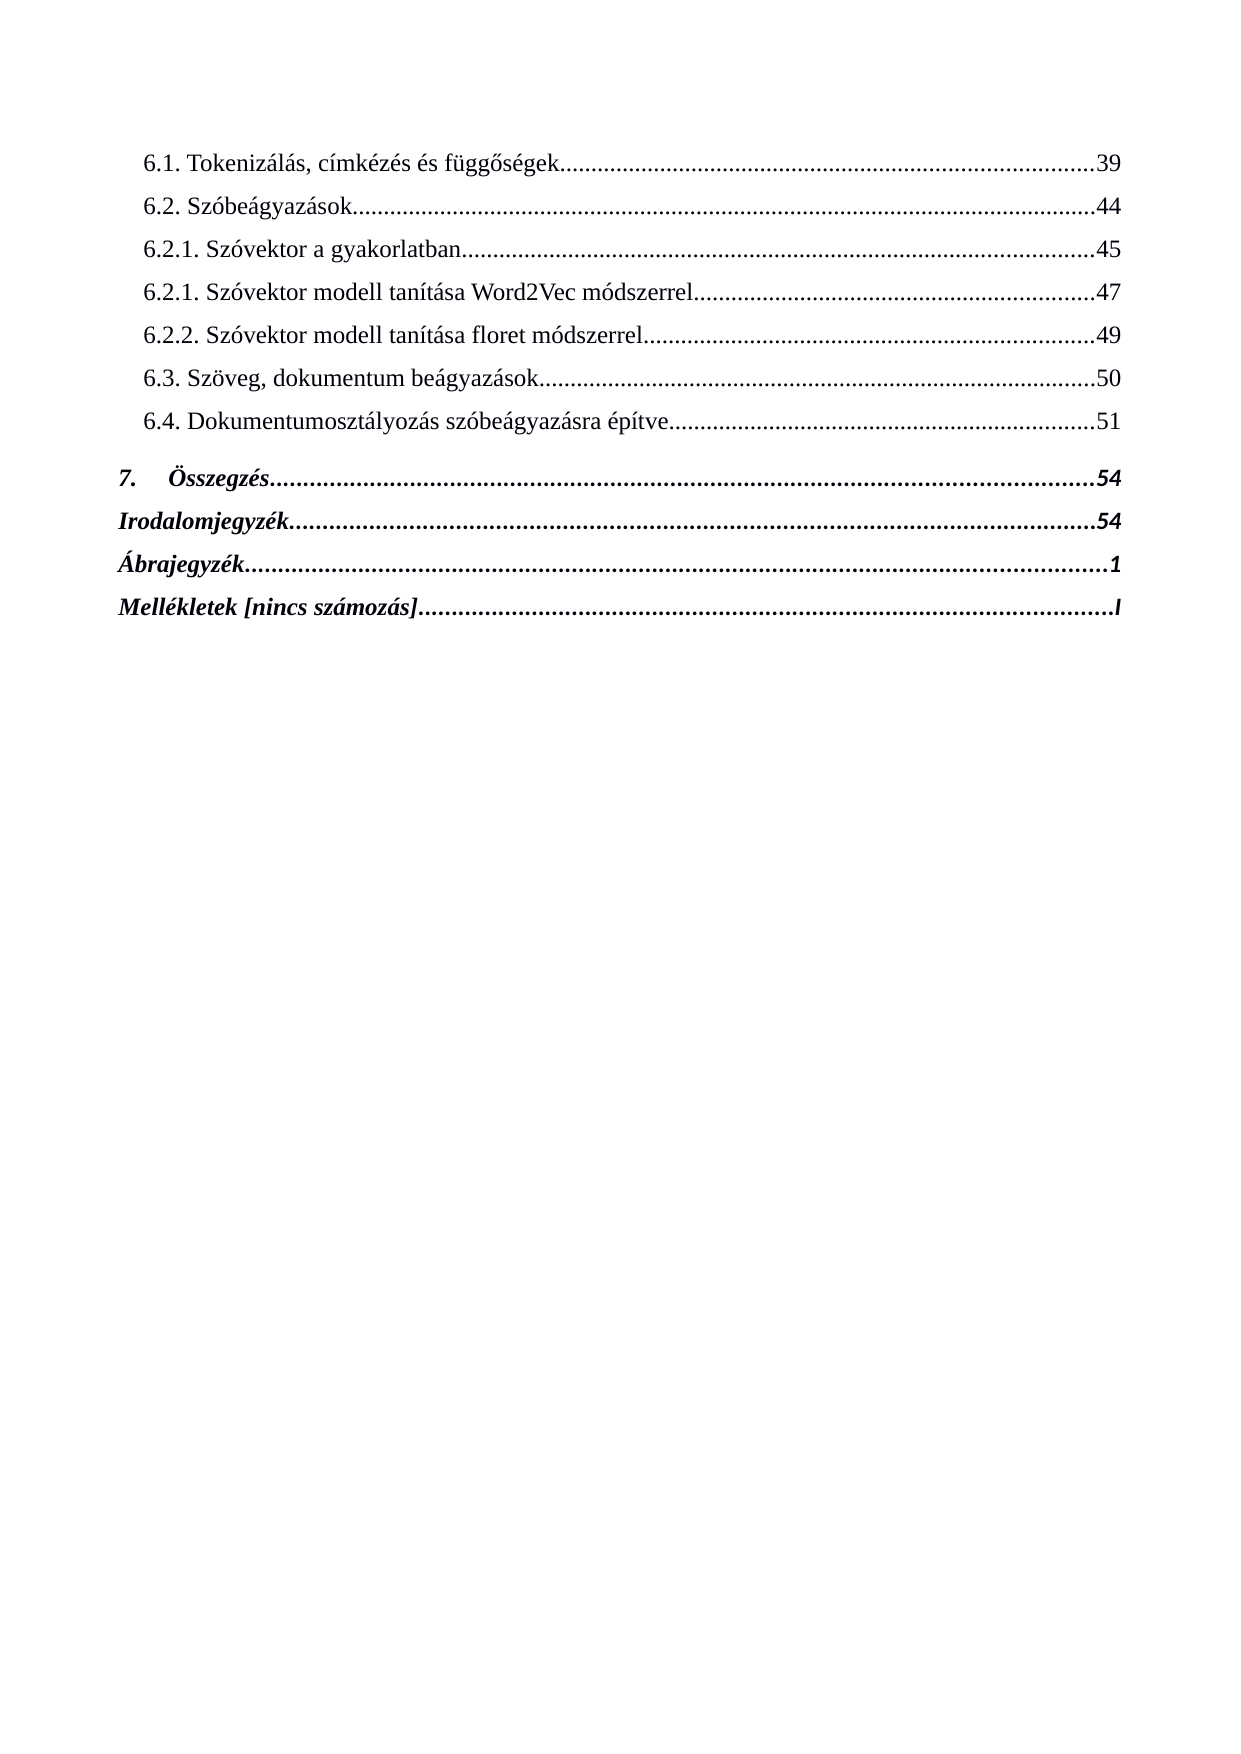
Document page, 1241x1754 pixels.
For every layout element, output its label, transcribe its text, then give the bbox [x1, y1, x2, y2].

text 6.2.1. Szóvektor a gyakorlatban 45 [143, 234, 1122, 263]
text 6.1. Tokenizálás, címkézés és függőségek 39 [143, 148, 1122, 176]
text Ábrajegyzék 1 [118, 548, 1122, 578]
text Irodalomjegyzék 54 [118, 505, 1122, 536]
text 6.2. Szóbeágyazások 44 [143, 191, 1122, 219]
text 6.2.1. Szóvektor modell tanítása Word2Vec módszerrel 47 [143, 277, 1122, 306]
text 6.4. Dokumentumosztályozás szóbeágyazásra építve 51 [143, 406, 1122, 435]
text 6.2.2. Szóvektor modell tanítása floret módszerrel 49 [143, 320, 1122, 349]
text 7. Összegzés 54 [118, 462, 1122, 492]
text Mellékletek [nincs számozás] I [118, 591, 1122, 622]
text 6.3. Szöveg, dokumentum beágyazások 50 [143, 363, 1122, 392]
